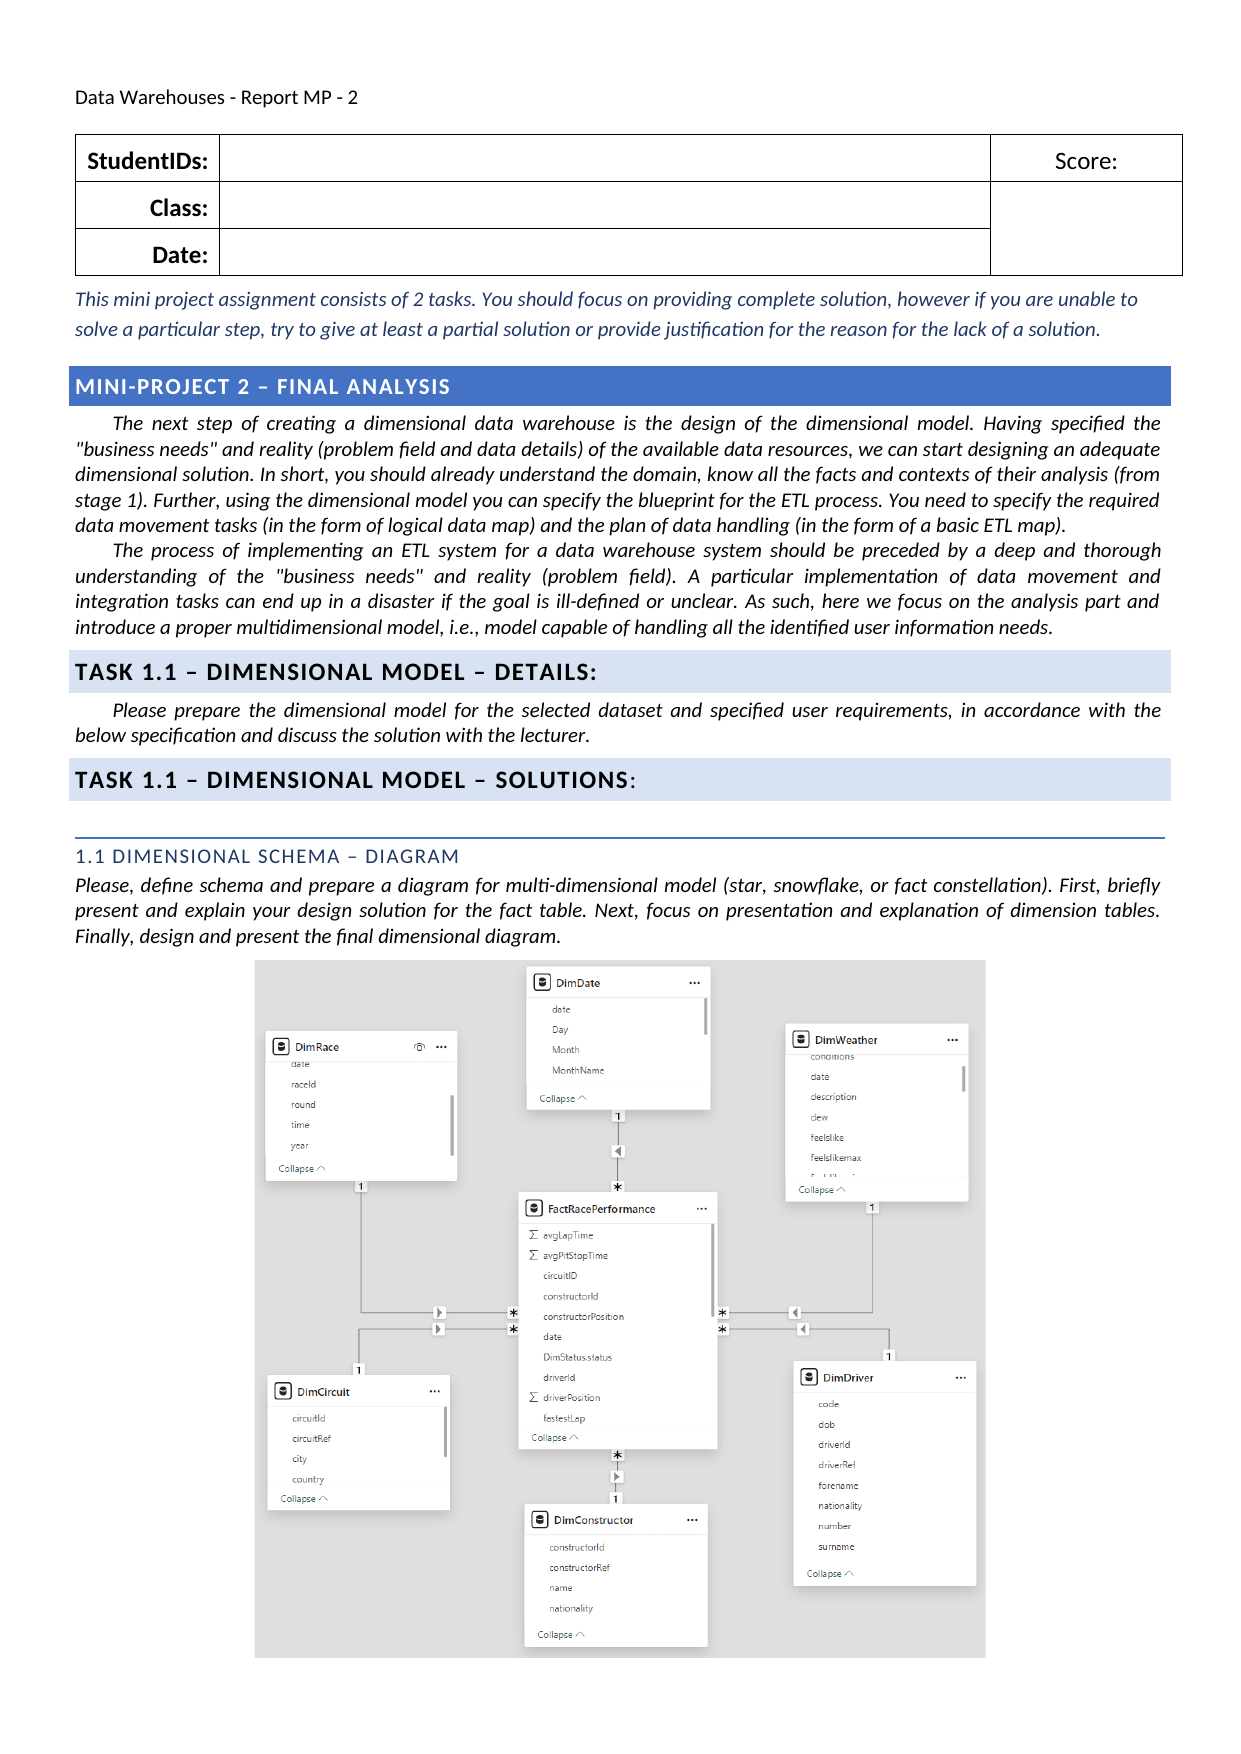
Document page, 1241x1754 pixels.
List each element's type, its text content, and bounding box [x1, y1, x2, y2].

table_cell [991, 182, 1182, 275]
text This mini project assignment consists of 2 tasks. You should focus on providing complete solution, however if you are unable to solve a particular step, try to give at least a partial solution or provide justification for the reason for the lack of a solution. [75, 287, 1165, 341]
text The next step of creating a dimensional data warehouse is the design of the dimensional model. Having specified the "business needs" and reality (problem field and data details) of the available data resources, we can start designing an adequate dimensional solution. In short, you should already understand the domain, know all the facts and contexts of their analysis (from stage 1). Further, using the dimensional model you can specify the blueprint for the ETL process. You need to specify the required data movement tasks (in the form of logical data map) and the plan of data handling (in the form of a basic ETL map). [75, 411, 1165, 538]
picture [254, 960, 986, 1658]
table_header [220, 135, 990, 181]
table_header Score: [991, 135, 1182, 181]
text The process of implementing an ETL system for a data warehouse system should be preceded by a deep and thorough understanding of the "business needs" and reality (problem field). A particular implementation of data movement and integration tasks can end up in a disaster if the goal is ill-defined or unclear. As such, here we focus on the analysis part and introduce a proper multidimensional model, i.e., model capable of handling all the identified user information needs. [75, 538, 1165, 639]
table_header StudentIDs: [76, 135, 219, 181]
table_cell Class: [76, 182, 219, 228]
subtitle Task 1.1 – Dimensional model – details: [75, 656, 1165, 686]
text Please prepare the dimensional model for the selected dataset and specified user requirements, in accordance with the below specification and discuss the solution with the lecturer. [75, 697, 1165, 748]
table_cell [220, 229, 990, 275]
text Please, define schema and prepare a diagram for multi-dimensional model (star, snowflake, or fact constellation). First, briefly present and explain your design solution for the fact table. Next, focus on presentation and explanation of dimension tables. Finally, design and present the final dimensional diagram. [75, 872, 1165, 948]
table_cell [220, 182, 990, 228]
subtitle Mini-project 2 – Final Analysis [75, 372, 1165, 400]
subtitle 1.1 Dimensional Schema – Diagram [75, 839, 1165, 868]
table_cell Date: [76, 229, 219, 275]
subtitle Task 1.1 – Dimensional model – Solutions: [75, 765, 1165, 795]
